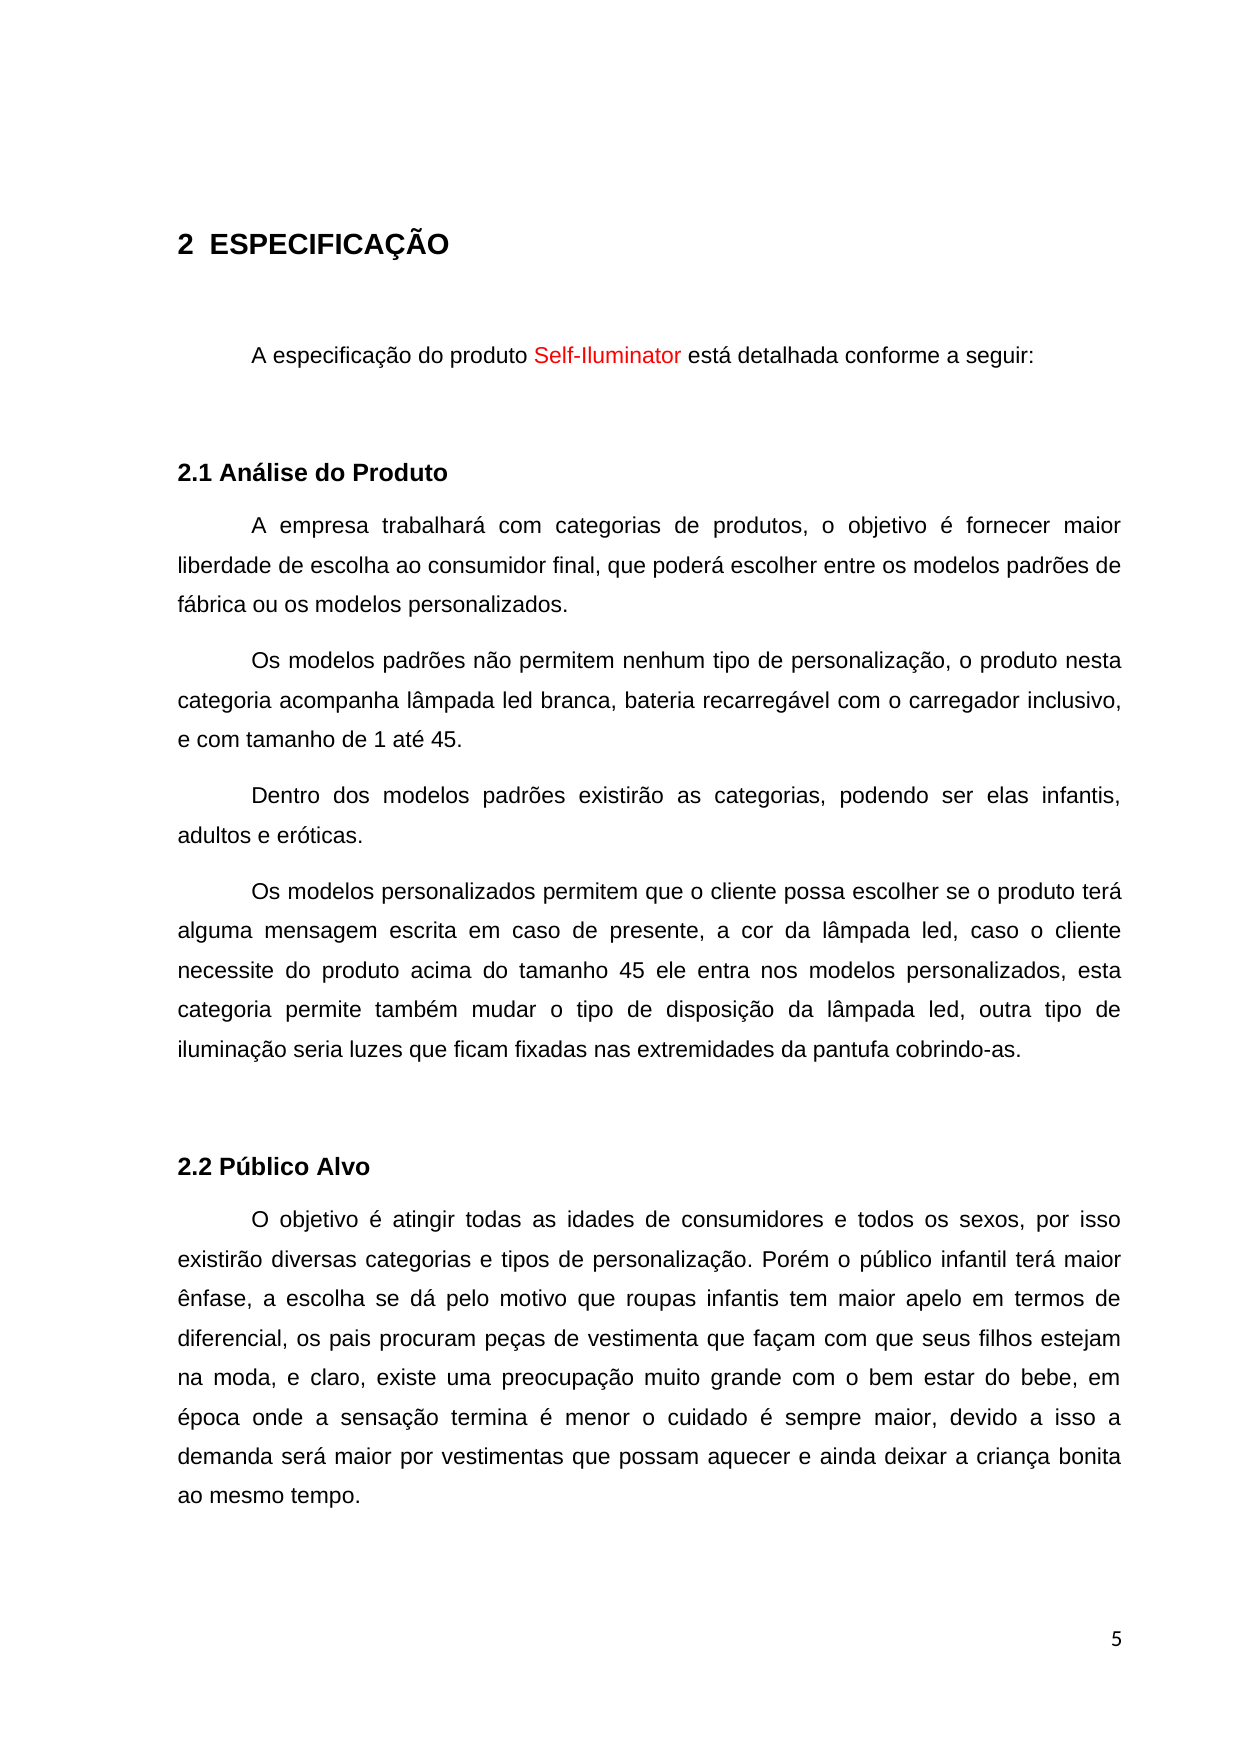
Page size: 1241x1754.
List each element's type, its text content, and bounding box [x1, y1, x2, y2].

subtitle 2.2 Público Alvo [177, 1152, 1122, 1181]
subtitle 2.1 Análise do Produto [177, 458, 1122, 487]
text Dentro dos modelos padrões existirão as categorias, podendo ser elas infantis, adultos e eróticas. [177, 782, 1122, 848]
text Os modelos padrões não permitem nenhum tipo de personalização, o produto nesta categoria acompanha lâmpada led branca, bateria recarregável com o carregador inclusivo, e com tamanho de 1 até 45. [177, 647, 1122, 752]
text A empresa trabalhará com categorias de produtos, o objetivo é fornecer maior liberdade de escolha ao consumidor final, que poderá escolher entre os modelos padrões de fábrica ou os modelos personalizados. [177, 512, 1122, 617]
subtitle 2 ESPECIFICAÇÃO [177, 227, 1122, 261]
text O objetivo é atingir todas as idades de consumidores e todos os sexos, por isso existirão diversas categorias e tipos de personalização. Porém o público infantil terá maior ênfase, a escolha se dá pelo motivo que roupas infantis tem maior apelo em termos de diferencial, os pais procuram peças de vestimenta que façam com que seus filhos estejam na moda, e claro, existe uma preocupação muito grande com o bem estar do bebe, em época onde a sensação termina é menor o cuidado é sempre maior, devido a isso a demanda será maior por vestimentas que possam aquecer e ainda deixar a criança bonita ao mesmo tempo. [177, 1206, 1122, 1509]
text A especificação do produto Self-Iluminator está detalhada conforme a seguir: [177, 342, 1122, 368]
text Os modelos personalizados permitem que o cliente possa escolher se o produto terá alguma mensagem escrita em caso de presente, a cor da lâmpada led, caso o cliente necessite do produto acima do tamanho 45 ele entra nos modelos personalizados, esta categoria permite também mudar o tipo de disposição da lâmpada led, outra tipo de iluminação seria luzes que ficam fixadas nas extremidades da pantufa cobrindo-as. [177, 878, 1122, 1062]
